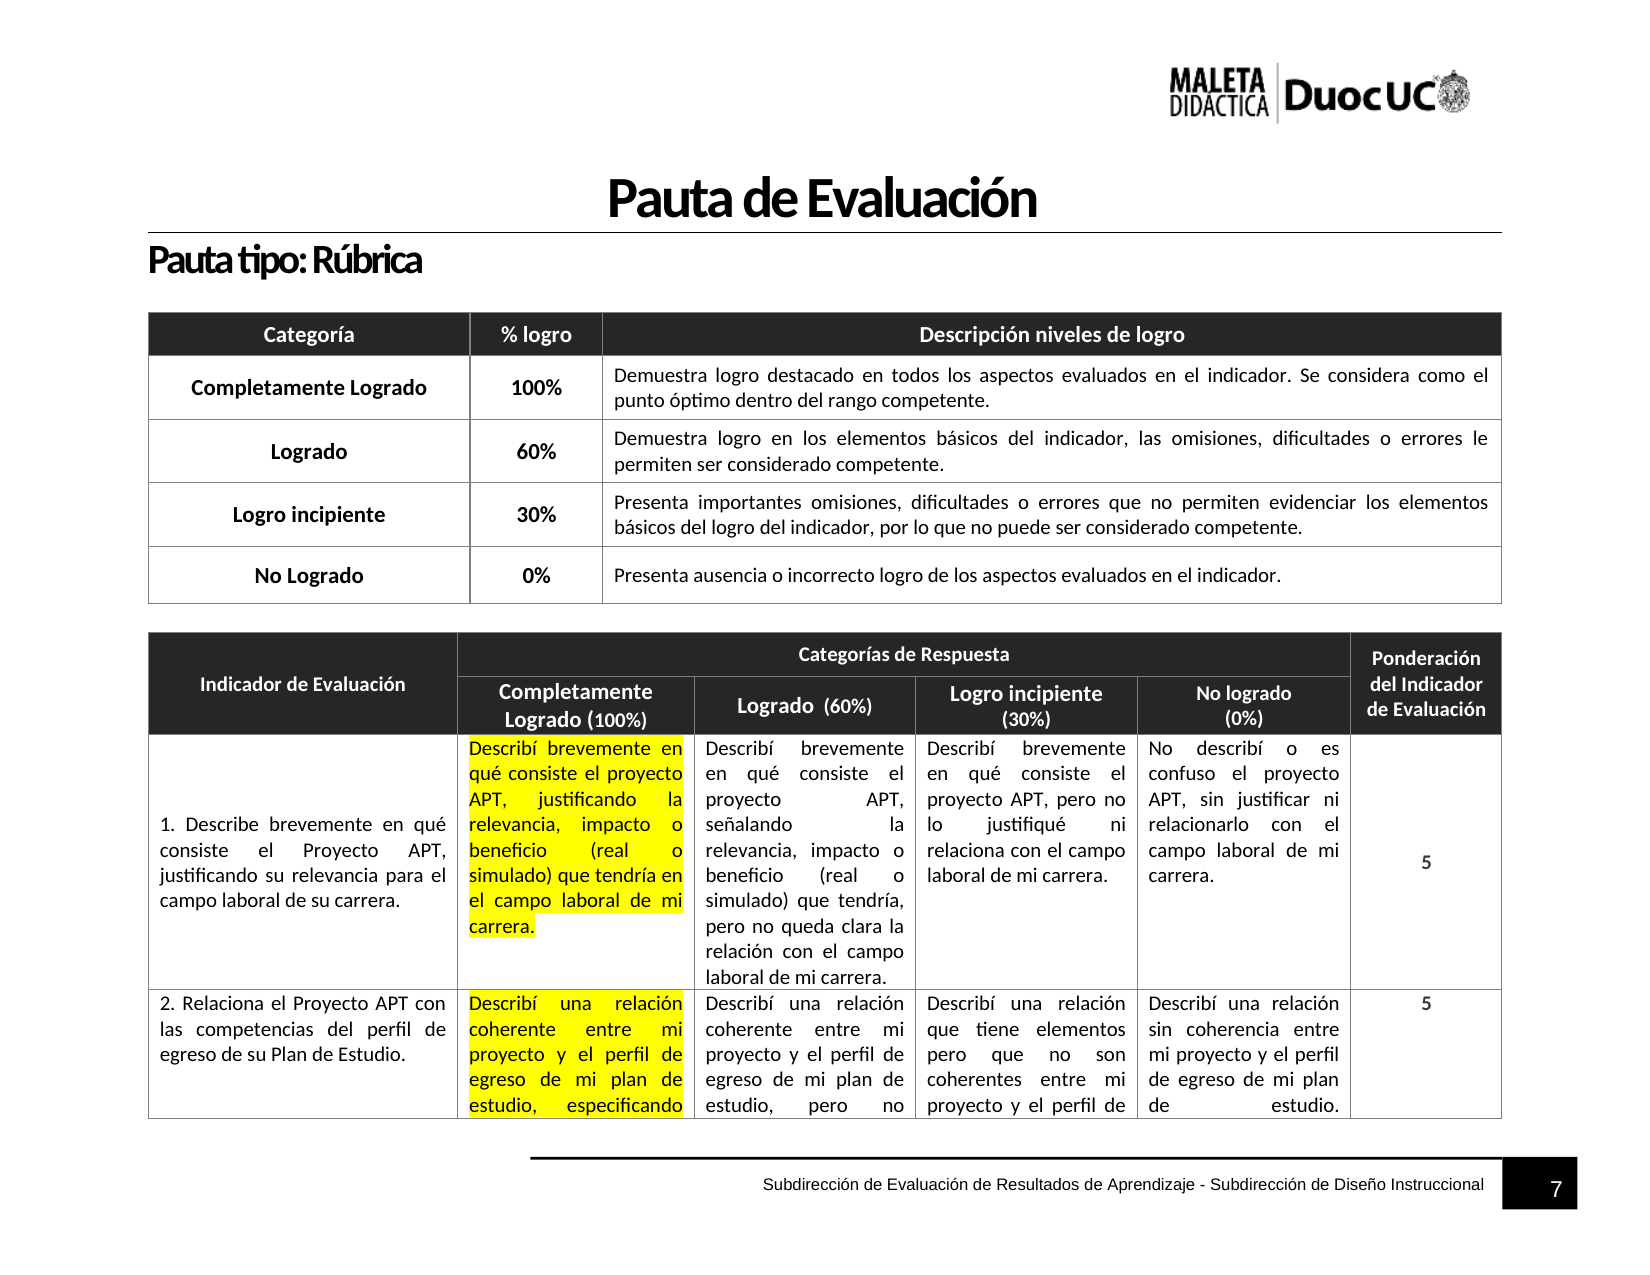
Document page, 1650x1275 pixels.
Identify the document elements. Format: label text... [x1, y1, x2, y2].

table_cell Describí brevemente en qué consiste el proyecto APT, justificando la relevancia, impacto o beneficio (real o simulado) que tendría en el campo laboral de mi carrera. [458, 735, 694, 989]
table_cell 60% [471, 420, 602, 482]
table_cell 1. Describe brevemente en qué consiste el Proyecto APT, justificando su relevancia para el campo laboral de su carrera. [149, 735, 457, 989]
table_cell Presenta importantes omisiones, dificultades o errores que no permiten evidenciar los elementos básicos del logro del indicador, por lo que no puede ser considerado competente. [603, 483, 1501, 546]
table_header Descripción niveles de logro [603, 313, 1501, 355]
table_cell Logrado [149, 420, 469, 482]
picture [1162, 54, 1478, 130]
table_cell Logrado (60%) [695, 677, 915, 734]
table_cell Presenta ausencia o incorrecto logro de los aspectos evaluados en el indicador. [603, 547, 1501, 603]
table_header Ponderación del Indicador de Evaluación [1351, 633, 1501, 734]
table_cell Describí brevemente en qué consiste el proyecto APT, señalando la relevancia, impacto o beneficio (real o simulado) que tendría, pero no queda clara la relación con el campo laboral de mi carrera. [695, 735, 915, 989]
table_cell Completamente Logrado (100%) [458, 677, 694, 734]
table_cell 5 [1351, 735, 1501, 989]
table_cell Logro incipiente [149, 483, 469, 546]
table_cell 2. Relaciona el Proyecto APT con las competencias del perfil de egreso de su Plan de Estudio. [149, 990, 457, 1117]
table_cell 0% [471, 547, 602, 603]
table_header % logro [471, 313, 602, 355]
table_cell No describí o es confuso el proyecto APT, sin justificar ni relacionarlo con el campo laboral de mi carrera. [1138, 735, 1350, 989]
table_cell No logrado (0%) [1138, 677, 1350, 734]
table_cell Completamente Logrado [149, 356, 469, 418]
table_cell 100% [471, 356, 602, 418]
table_header Categorías de Respuesta [458, 633, 1350, 676]
table_cell Describí una relación que tiene elementos pero que no son coherentes entre mi proyecto y el perfil de egreso de mi plan de estudio. [916, 990, 1137, 1117]
table_cell Demuestra logro destacado en todos los aspectos evaluados en el indicador. Se considera como el punto óptimo dentro del rango competente. [603, 356, 1501, 418]
table_header Indicador de Evaluación [149, 633, 457, 734]
table_cell Logro incipiente (30%) [916, 677, 1137, 734]
table_cell 5 [1351, 990, 1501, 1117]
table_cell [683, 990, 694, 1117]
text Pauta de Evaluación [148, 161, 1502, 232]
table_cell No Logrado [149, 547, 469, 603]
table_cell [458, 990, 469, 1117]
table_cell Describí brevemente en qué consiste el proyecto APT, pero no lo justifiqué ni relaciona con el campo laboral de mi carrera. [916, 735, 1137, 989]
table_cell 30% [471, 483, 602, 546]
table_cell Demuestra logro en los elementos básicos del indicador, las omisiones, dificultades o errores le permiten ser considerado competente. [603, 420, 1501, 482]
text Pauta tipo: Rúbrica [148, 233, 1502, 284]
table_header Categoría [149, 313, 469, 355]
